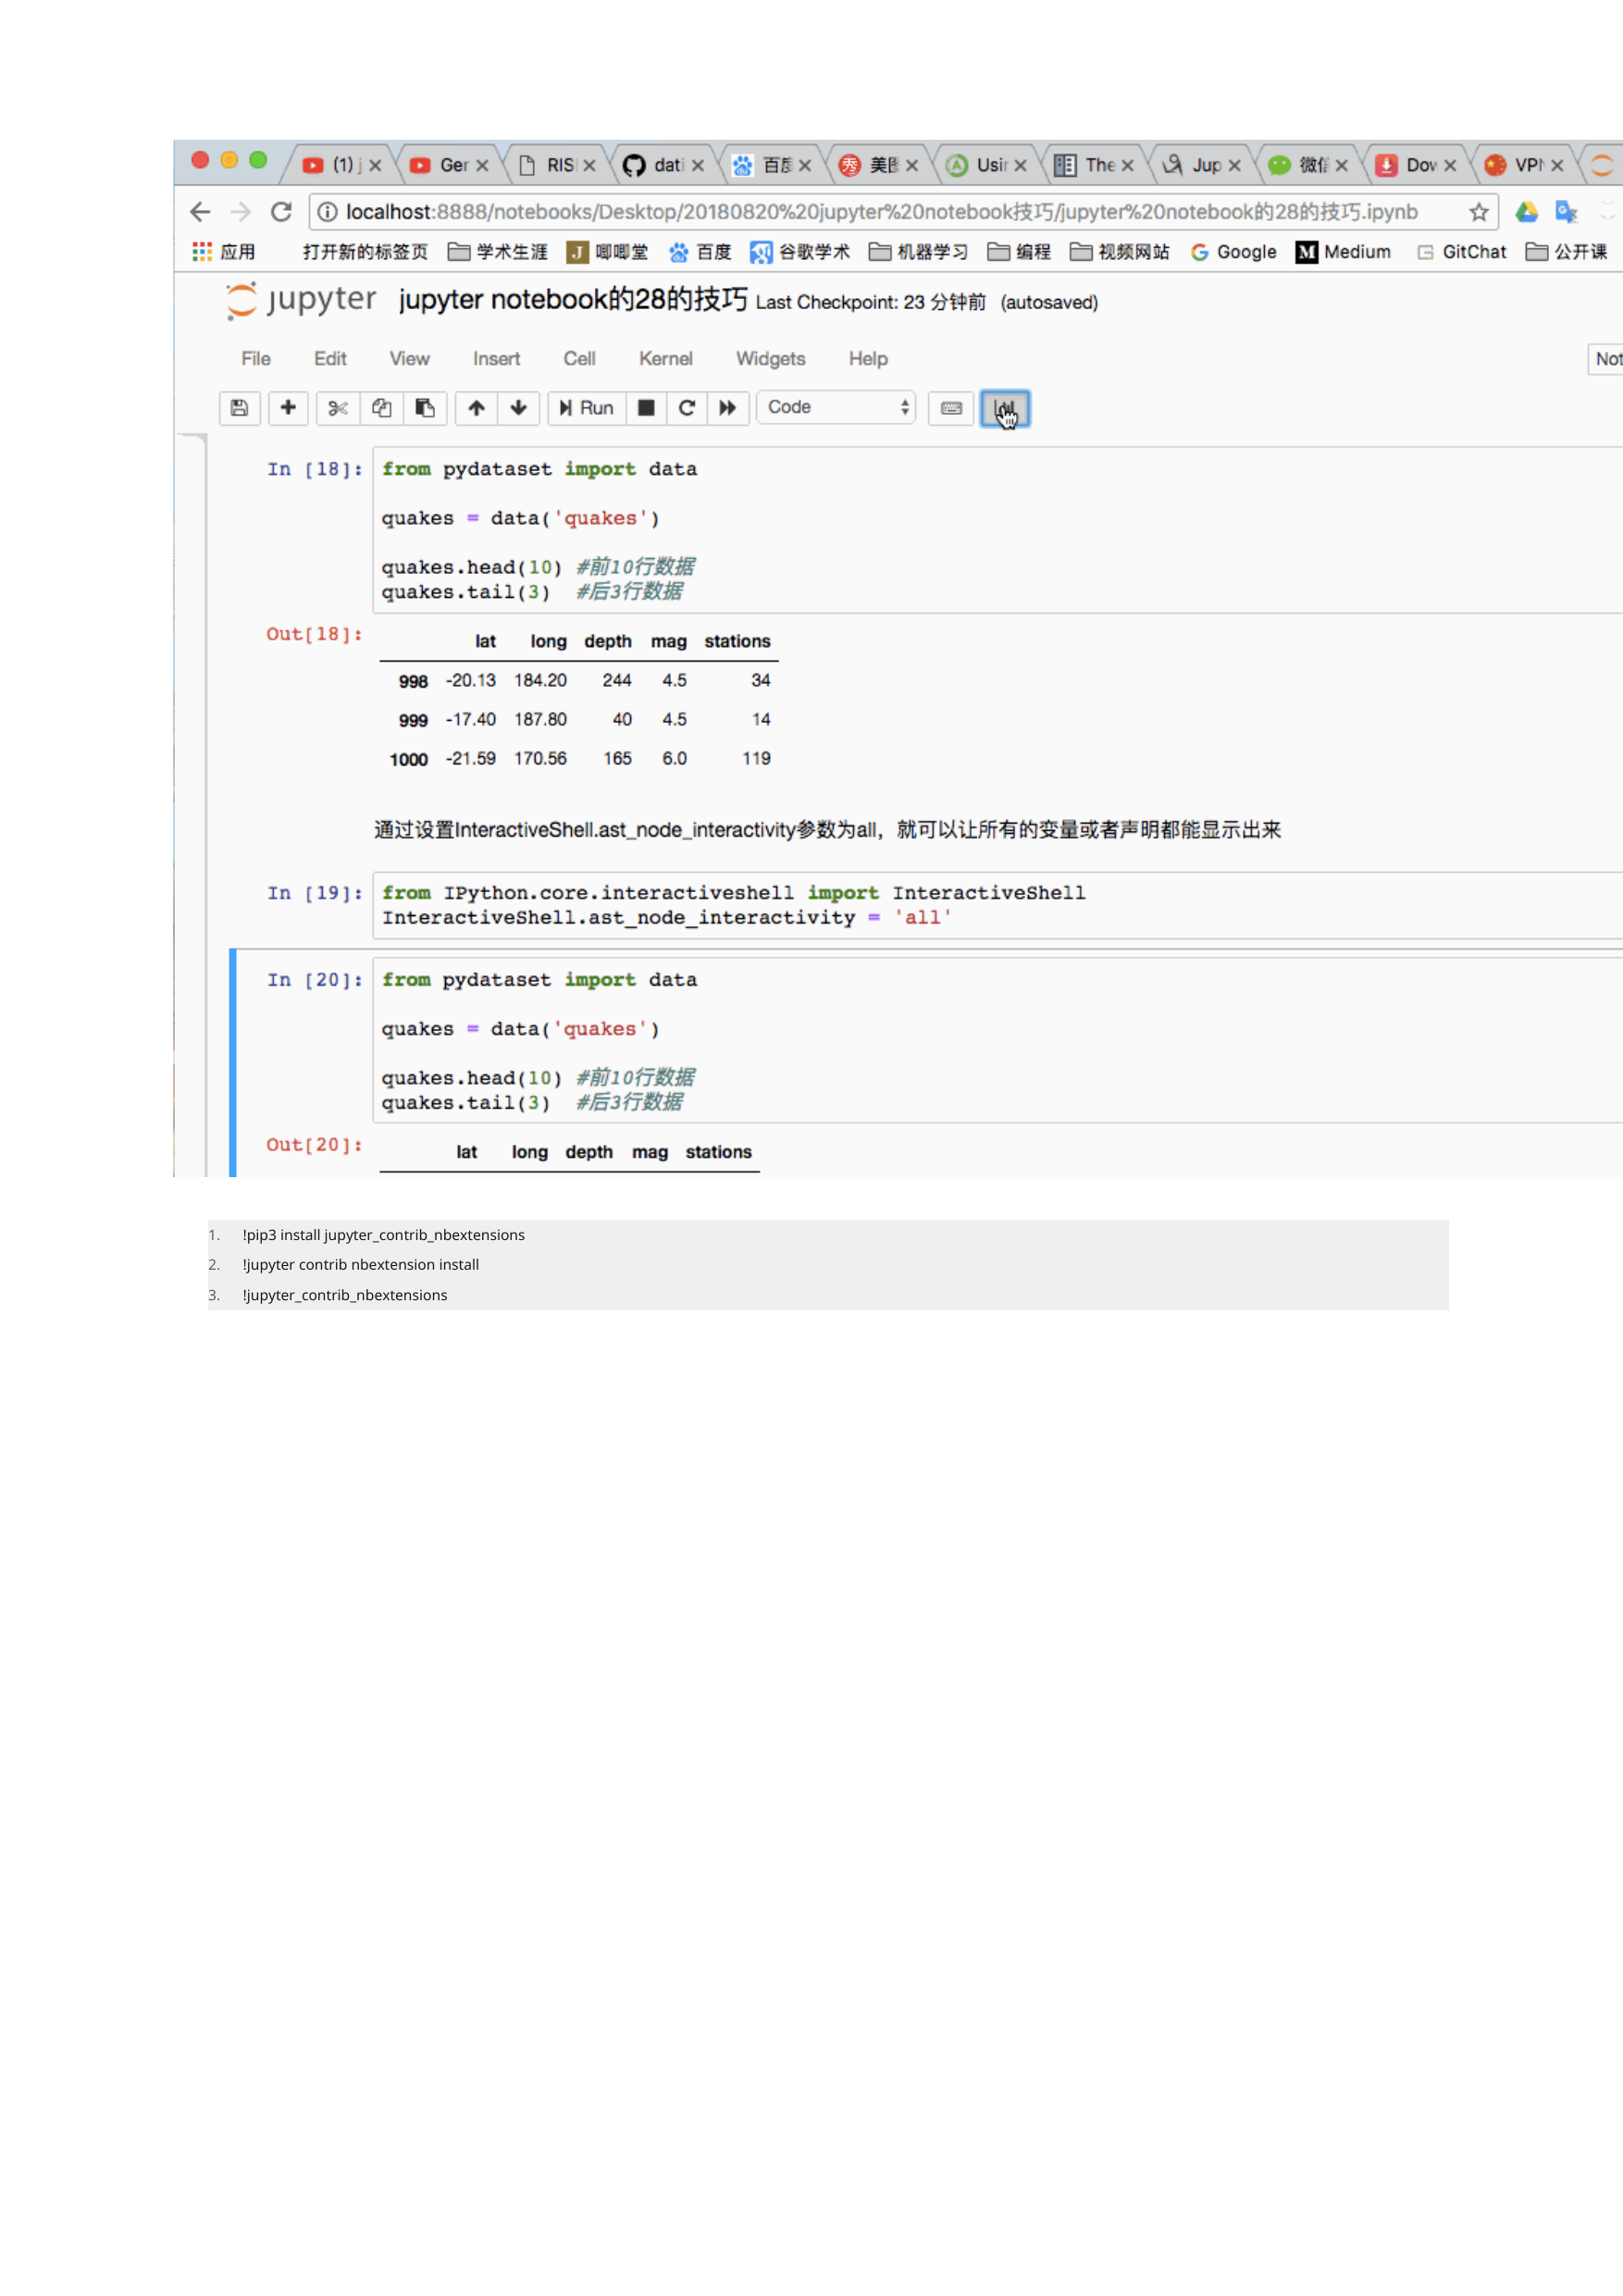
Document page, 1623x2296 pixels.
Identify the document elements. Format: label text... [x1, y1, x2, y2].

list !jupyter contrib nbextension install [208, 1250, 1449, 1280]
list !pip3 install jupyter_contrib_nbextensions [208, 1220, 1449, 1250]
list !jupyter_contrib_nbextensions [208, 1280, 1449, 1310]
picture [173, 140, 1623, 1177]
